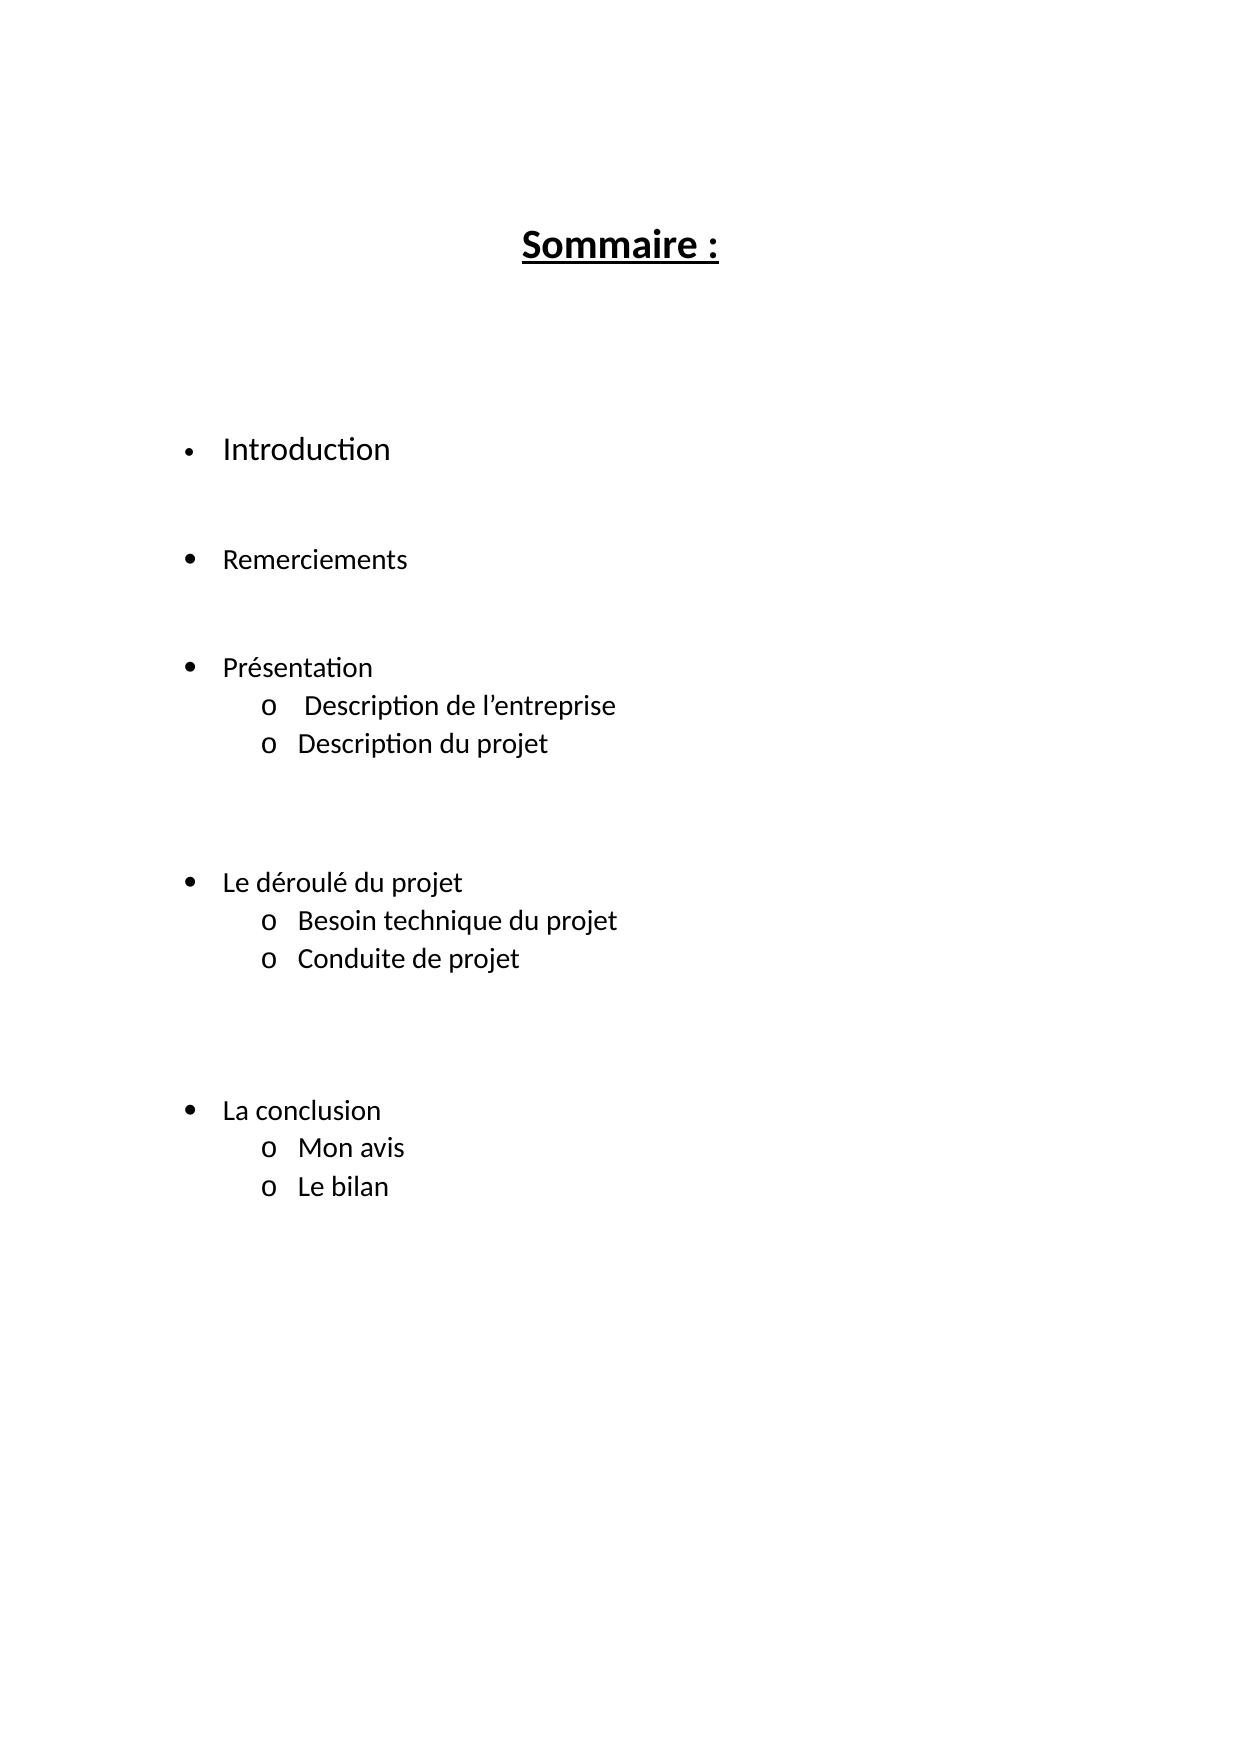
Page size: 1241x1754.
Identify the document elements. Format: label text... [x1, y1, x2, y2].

list Le bilan [260, 1168, 1093, 1205]
list La conclusion [185, 1092, 1093, 1127]
list Conduite de projet [260, 941, 1093, 978]
list Description de l’entreprise [260, 687, 1093, 724]
text Sommaire : [148, 218, 1093, 268]
list Remerciements [185, 541, 1093, 577]
list Mon avis [260, 1129, 1093, 1166]
list Présentation [185, 649, 1093, 685]
list Besoin technique du projet [260, 902, 1093, 939]
list Le déroulé du projet [185, 864, 1093, 900]
list Description du projet [260, 725, 1093, 762]
list Introduction [185, 428, 1093, 468]
